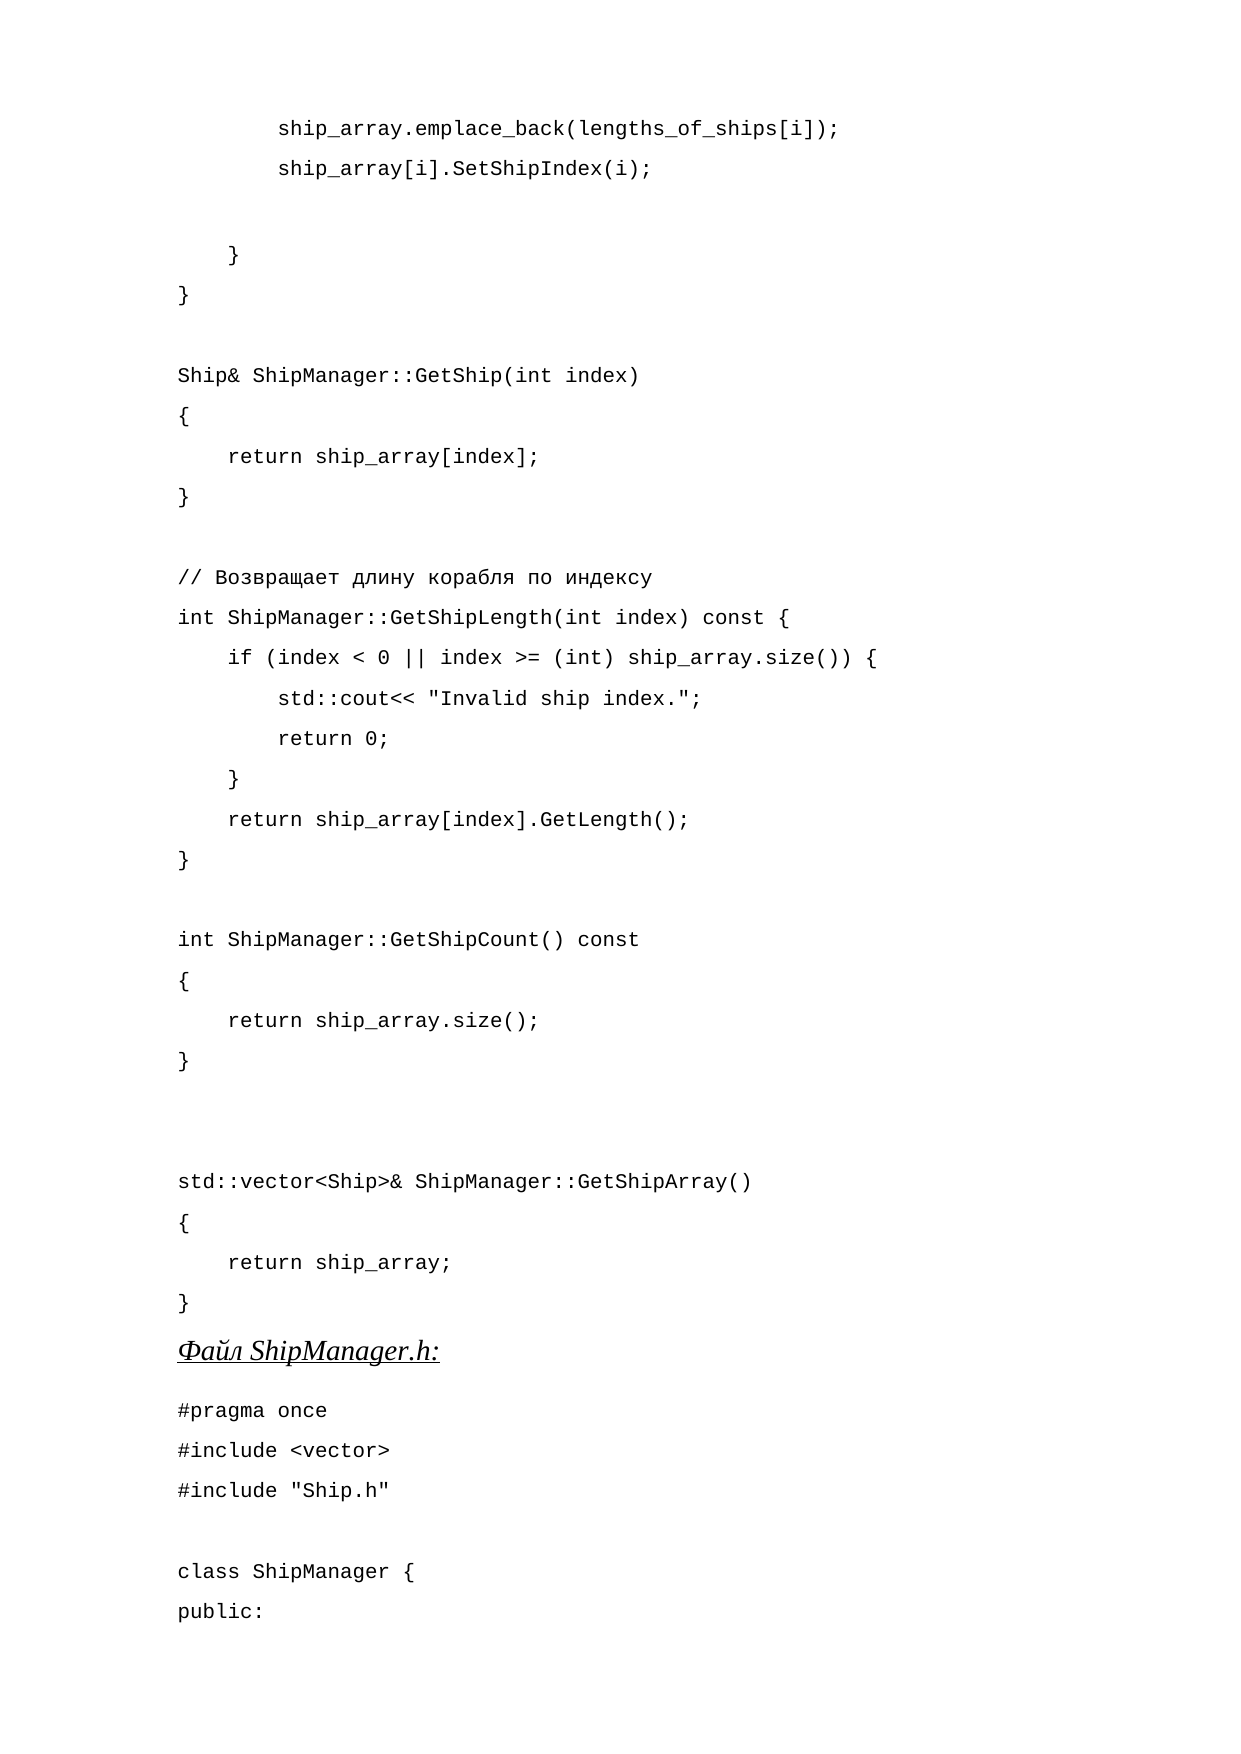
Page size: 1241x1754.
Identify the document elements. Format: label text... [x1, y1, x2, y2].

text { [177, 970, 1152, 993]
text return ship_array[index]; [177, 446, 1152, 469]
text } [177, 849, 1152, 872]
text } [177, 486, 1152, 510]
text if (index < 0 || index >= (int) ship_array.size()) { [177, 647, 1152, 671]
text return ship_array.size(); [177, 1010, 1152, 1034]
text #include "Ship.h" [177, 1480, 1152, 1504]
text Файл ShipManager.h: [177, 1333, 1152, 1366]
text } [177, 1292, 1152, 1316]
text { [177, 405, 1152, 429]
text std::cout<< "Invalid ship index."; [177, 688, 1152, 711]
text return 0; [177, 728, 1152, 752]
text { [177, 1212, 1152, 1235]
text } [177, 768, 1152, 792]
text return ship_array[index].GetLength(); [177, 808, 1152, 832]
text } [177, 244, 1152, 268]
text std::vector<Ship>& ShipManager::GetShipArray() [177, 1171, 1152, 1195]
text int ShipManager::GetShipCount() const [177, 929, 1152, 953]
text ship_array.emplace_back(lengths_of_ships[i]); [177, 118, 1152, 142]
text return ship_array; [177, 1252, 1152, 1276]
text ship_array[i].SetShipIndex(i); [177, 158, 1152, 182]
text class ShipManager { [177, 1561, 1152, 1584]
text #include <vector> [177, 1440, 1152, 1463]
text } [177, 1050, 1152, 1074]
text public: [177, 1601, 1152, 1625]
text } [177, 284, 1152, 308]
text // Возвращает длину корабля по индексу [177, 567, 1152, 590]
text #pragma once [177, 1399, 1152, 1423]
text Ship& ShipManager::GetShip(int index) [177, 365, 1152, 389]
text int ShipManager::GetShipLength(int index) const { [177, 607, 1152, 631]
